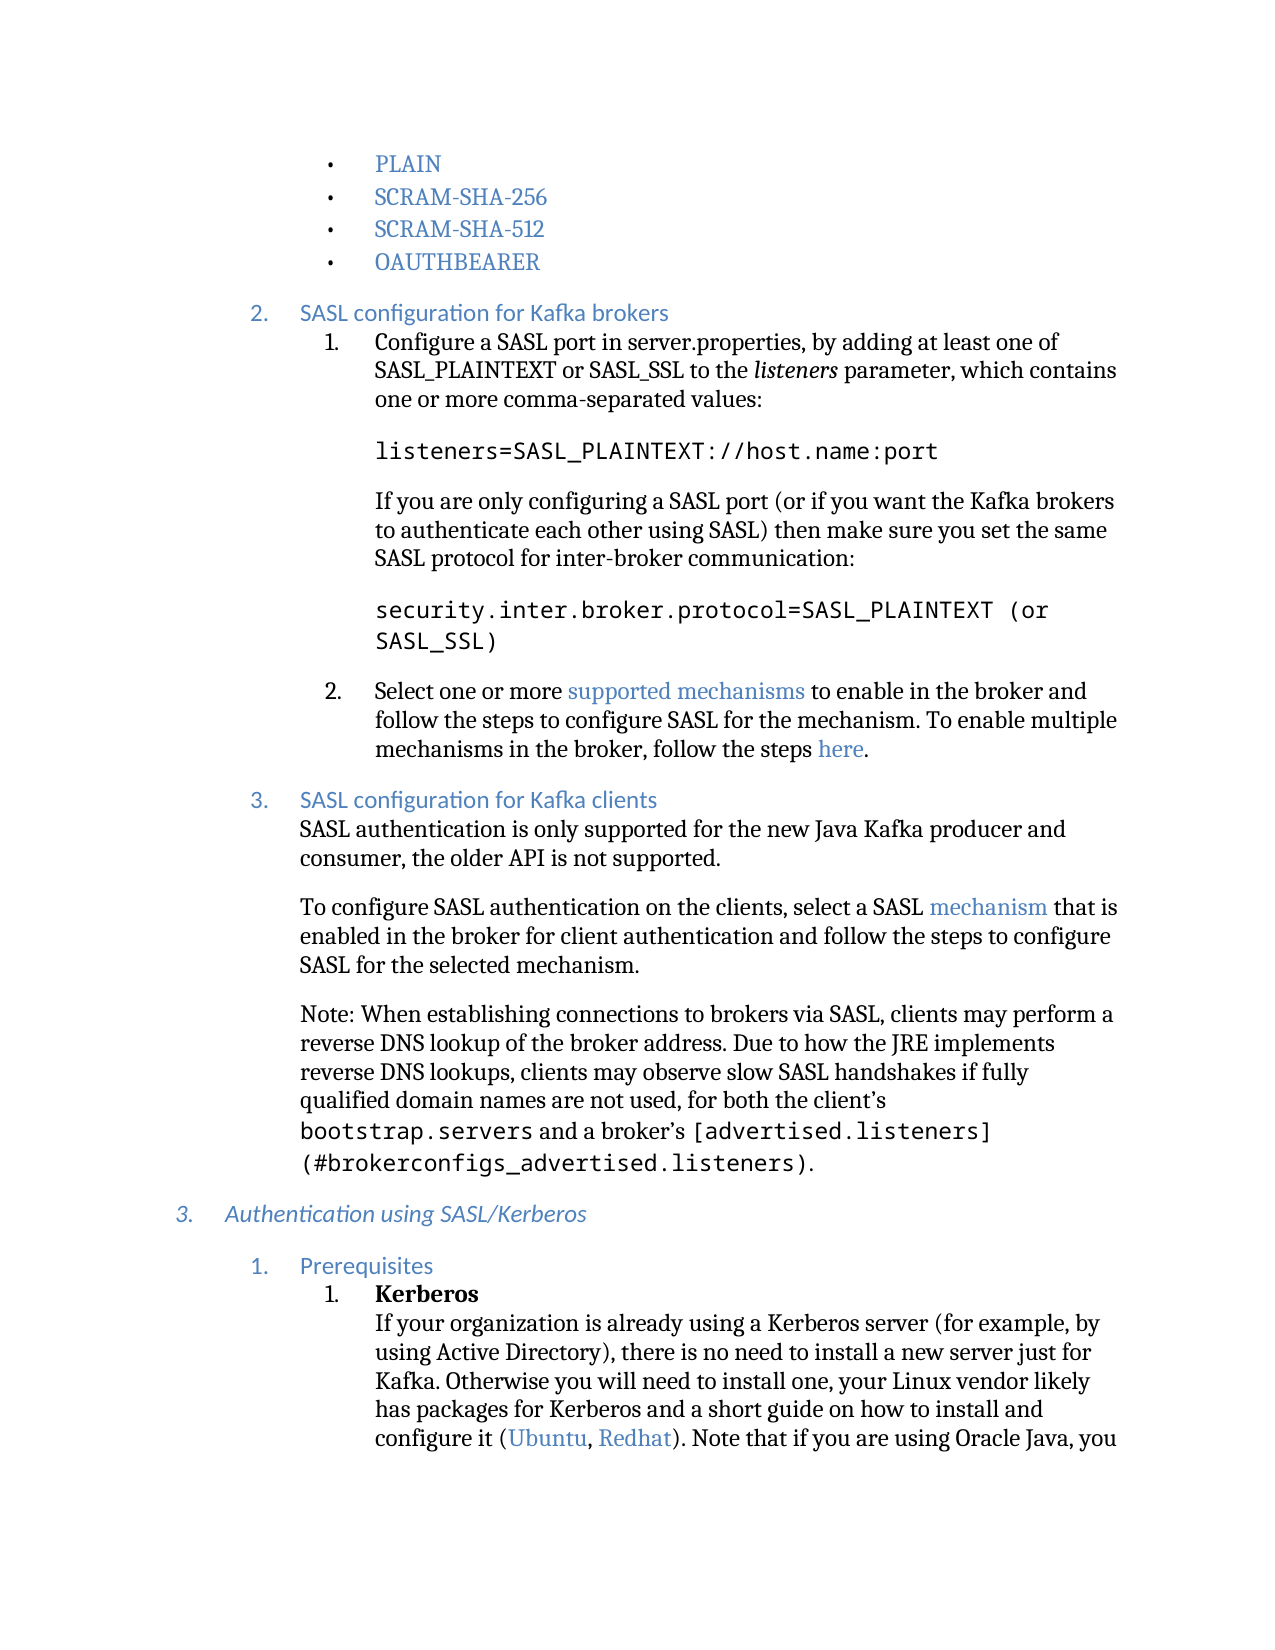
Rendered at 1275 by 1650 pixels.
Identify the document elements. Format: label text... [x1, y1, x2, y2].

list security.inter.broker.protocol=SASL_PLAINTEXT (or SASL_SSL) [325, 594, 1125, 656]
subtitle SASL configuration for Kafka brokers [250, 297, 1125, 328]
list listeners=SASL_PLAINTEXT://host.name:port [325, 435, 1125, 466]
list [325, 1280, 1125, 1453]
list Configure a SASL port in server.properties, by adding at least one of SASL_PLAINTEXT or SASL_SSL to the listeners parameter, which contains one or more comma-separated values: [325, 328, 1125, 414]
list PLAIN [325, 150, 1125, 179]
list SCRAM-SHA-256 [325, 182, 1125, 211]
subtitle Prerequisites [250, 1250, 1125, 1280]
subtitle Authentication using SASL/Kerberos [175, 1198, 1125, 1229]
list OAUTHBEARER [325, 247, 1125, 276]
list Select one or more supported mechanisms to enable in the broker and follow the steps to configure SASL for the mechanism. To enable multiple mechanisms in the broker, follow the steps here. [325, 677, 1125, 763]
list If you are only configuring a SASL port (or if you want the Kafka brokers to authenticate each other using SASL) then make sure you set the same SASL protocol for inter-broker communication: [325, 487, 1125, 573]
list Note: When establishing connections to brokers via SASL, clients may perform a reverse DNS lookup of the broker address. Due to how the JRE implements reverse DNS lookups, clients may observe slow SASL handshakes if fully qualified domain names are not used, for both the client’s bootstrap.servers and a broker’s [advertised.listeners](#brokerconfigs_advertised.listeners). [250, 1000, 1125, 1178]
list SCRAM-SHA-512 [325, 215, 1125, 244]
list SASL authentication is only supported for the new Java Kafka producer and consumer, the older API is not supported. [250, 815, 1125, 872]
list To configure SASL authentication on the clients, select a SASL mechanism that is enabled in the broker for client authentication and follow the steps to configure SASL for the selected mechanism. [250, 893, 1125, 979]
subtitle SASL configuration for Kafka clients [250, 784, 1125, 815]
